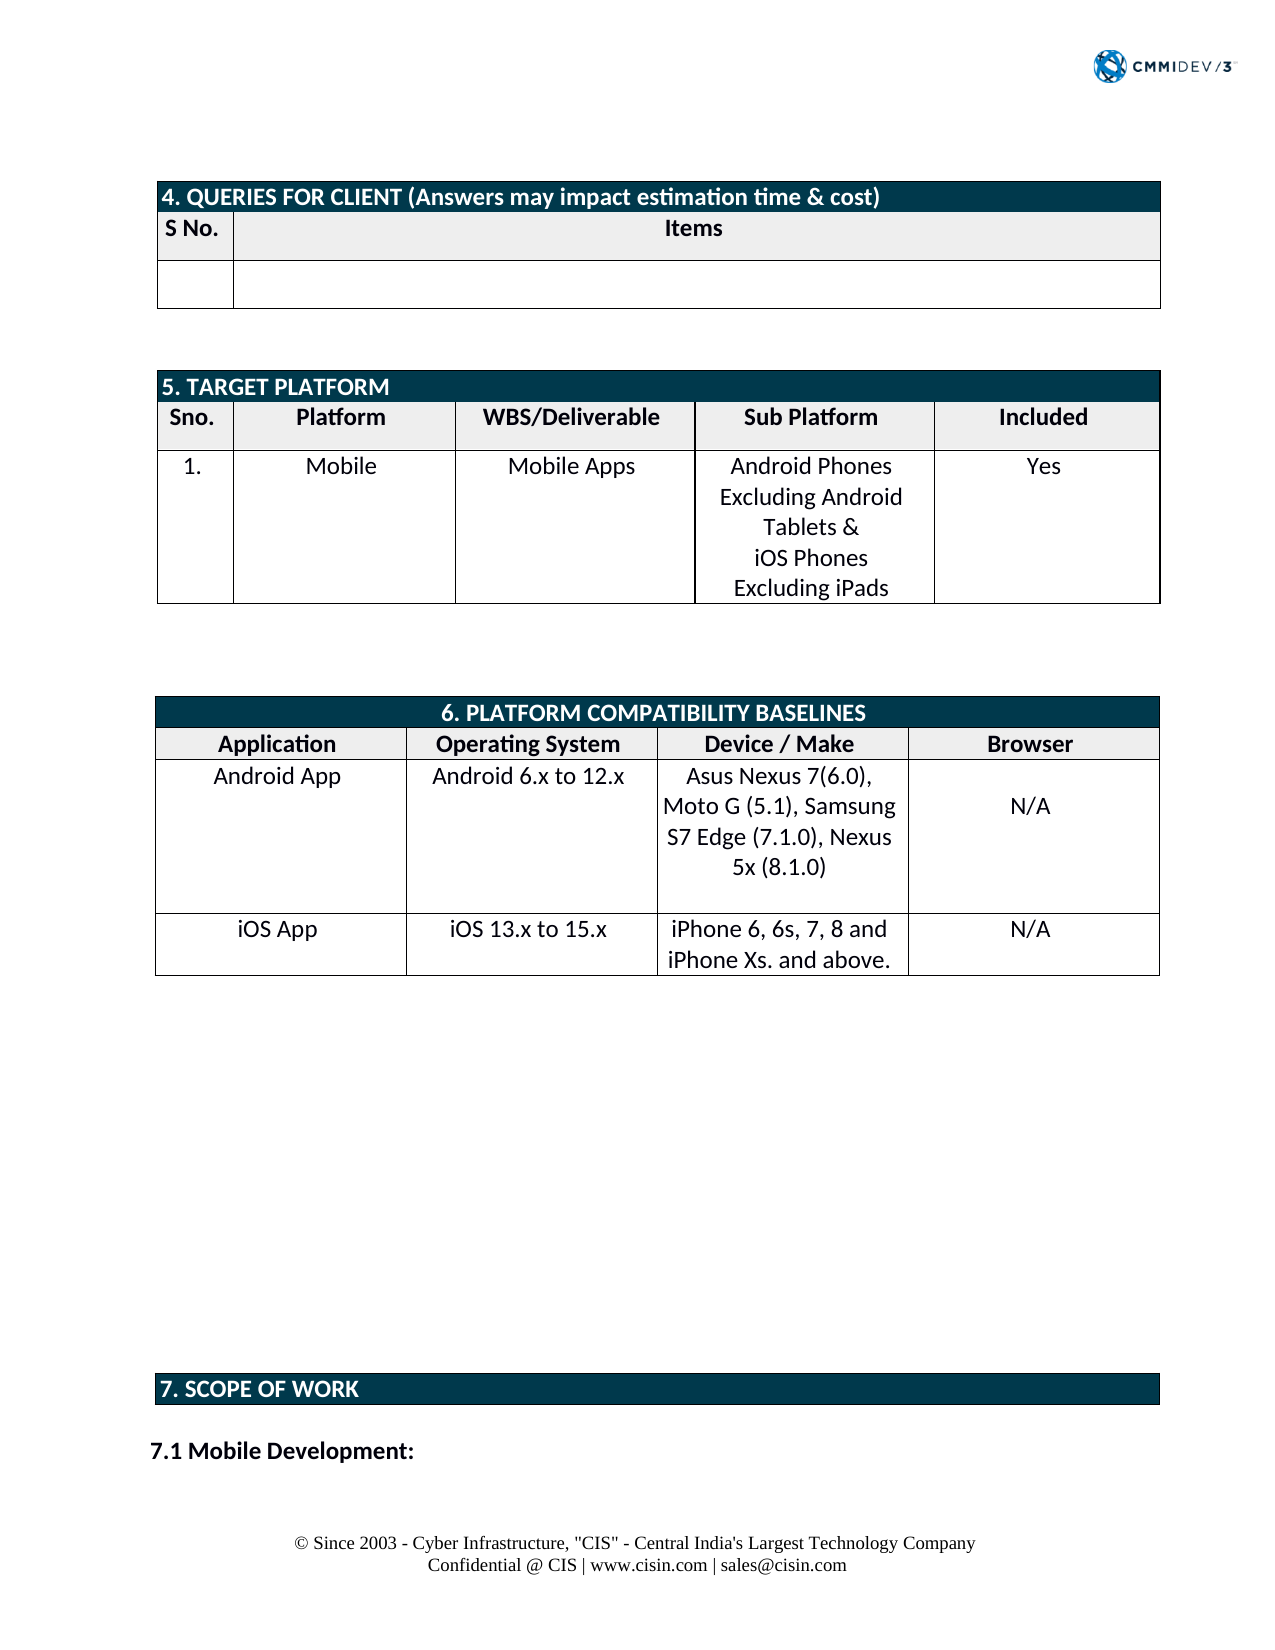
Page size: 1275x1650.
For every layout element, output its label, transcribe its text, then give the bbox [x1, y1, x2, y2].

table_cell Operating System [407, 728, 657, 759]
table_header 5. TARGET PLATFORM [158, 371, 1159, 402]
table_cell iOS 13.x to 15.x [407, 914, 657, 974]
table_cell Sno. [158, 402, 233, 449]
table_cell Android 6.x to 12.x [407, 760, 657, 912]
table_cell 1. [158, 451, 233, 603]
table_cell Platform [234, 402, 455, 449]
table_cell Mobile Apps [456, 451, 694, 603]
table_cell Android App [156, 760, 406, 912]
table_cell Sub Platform [696, 402, 934, 449]
table_header 7. SCOPE OF WORK [156, 1374, 1159, 1404]
table_cell N/A [909, 760, 1159, 912]
picture [1093, 50, 1238, 83]
table_cell [158, 261, 233, 308]
table_cell Asus Nexus 7(6.0), Moto G (5.1), Samsung S7 Edge (7.1.0), Nexus 5x (8.1.0) [658, 760, 908, 912]
text 7.1 Mobile Development: [150, 1436, 1125, 1466]
table_cell Browser [909, 728, 1159, 759]
table_cell Yes [935, 451, 1159, 603]
table_cell [234, 261, 1160, 308]
table_cell Device / Make [658, 728, 908, 759]
table_cell Included [935, 402, 1159, 449]
table_cell iPhone 6, 6s, 7, 8 and iPhone Xs. and above. [658, 914, 908, 974]
table_cell WBS/Deliverable [456, 402, 694, 449]
table_cell Mobile [234, 451, 455, 603]
table_cell Items [234, 212, 1160, 260]
table_cell Android Phones Excluding Android Tablets & iOS Phones Excluding iPads [696, 451, 934, 603]
table_cell Application [156, 728, 406, 759]
table_cell S No. [158, 212, 233, 260]
table_cell N/A [909, 914, 1159, 974]
table_header 6. PLATFORM COMPATIBILITY BASELINES [156, 697, 1159, 727]
table_header 4. QUERIES FOR CLIENT (Answers may impact estimation time & cost) [158, 182, 1160, 212]
table_cell iOS App [156, 914, 406, 974]
